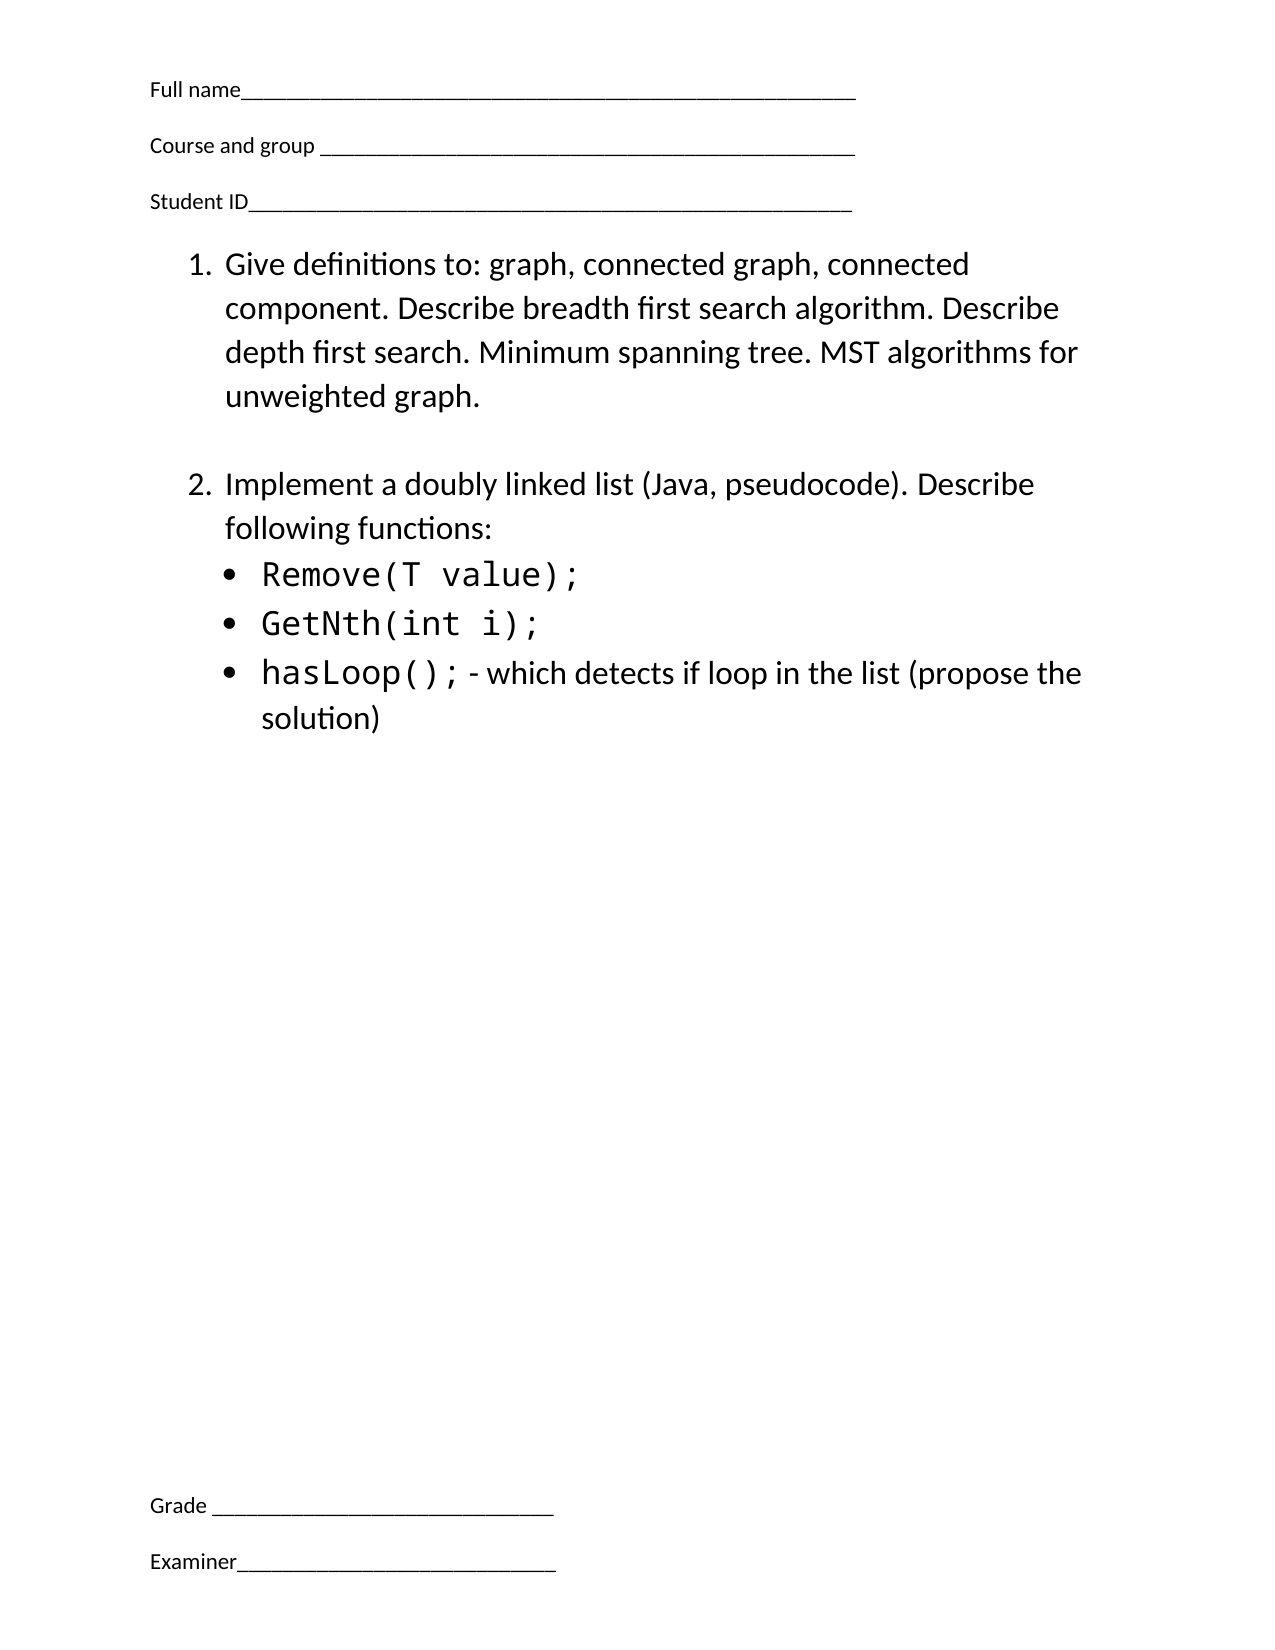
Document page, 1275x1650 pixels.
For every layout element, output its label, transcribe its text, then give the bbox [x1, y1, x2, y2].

list hasLoop(); - which detects if loop in the list (propose the solution) [224, 649, 1125, 738]
list Remove(T value); [224, 551, 1125, 596]
list GetNth(int i); [224, 600, 1125, 645]
list Give definitions to: graph, connected graph, connected component. Describe breadth first search algorithm. Describe depth first search. Minimum spanning tree. MST algorithms for unweighted graph. [187, 243, 1125, 416]
list Implement a doubly linked list (Java, pseudocode). Describe following functions: [187, 463, 1125, 548]
